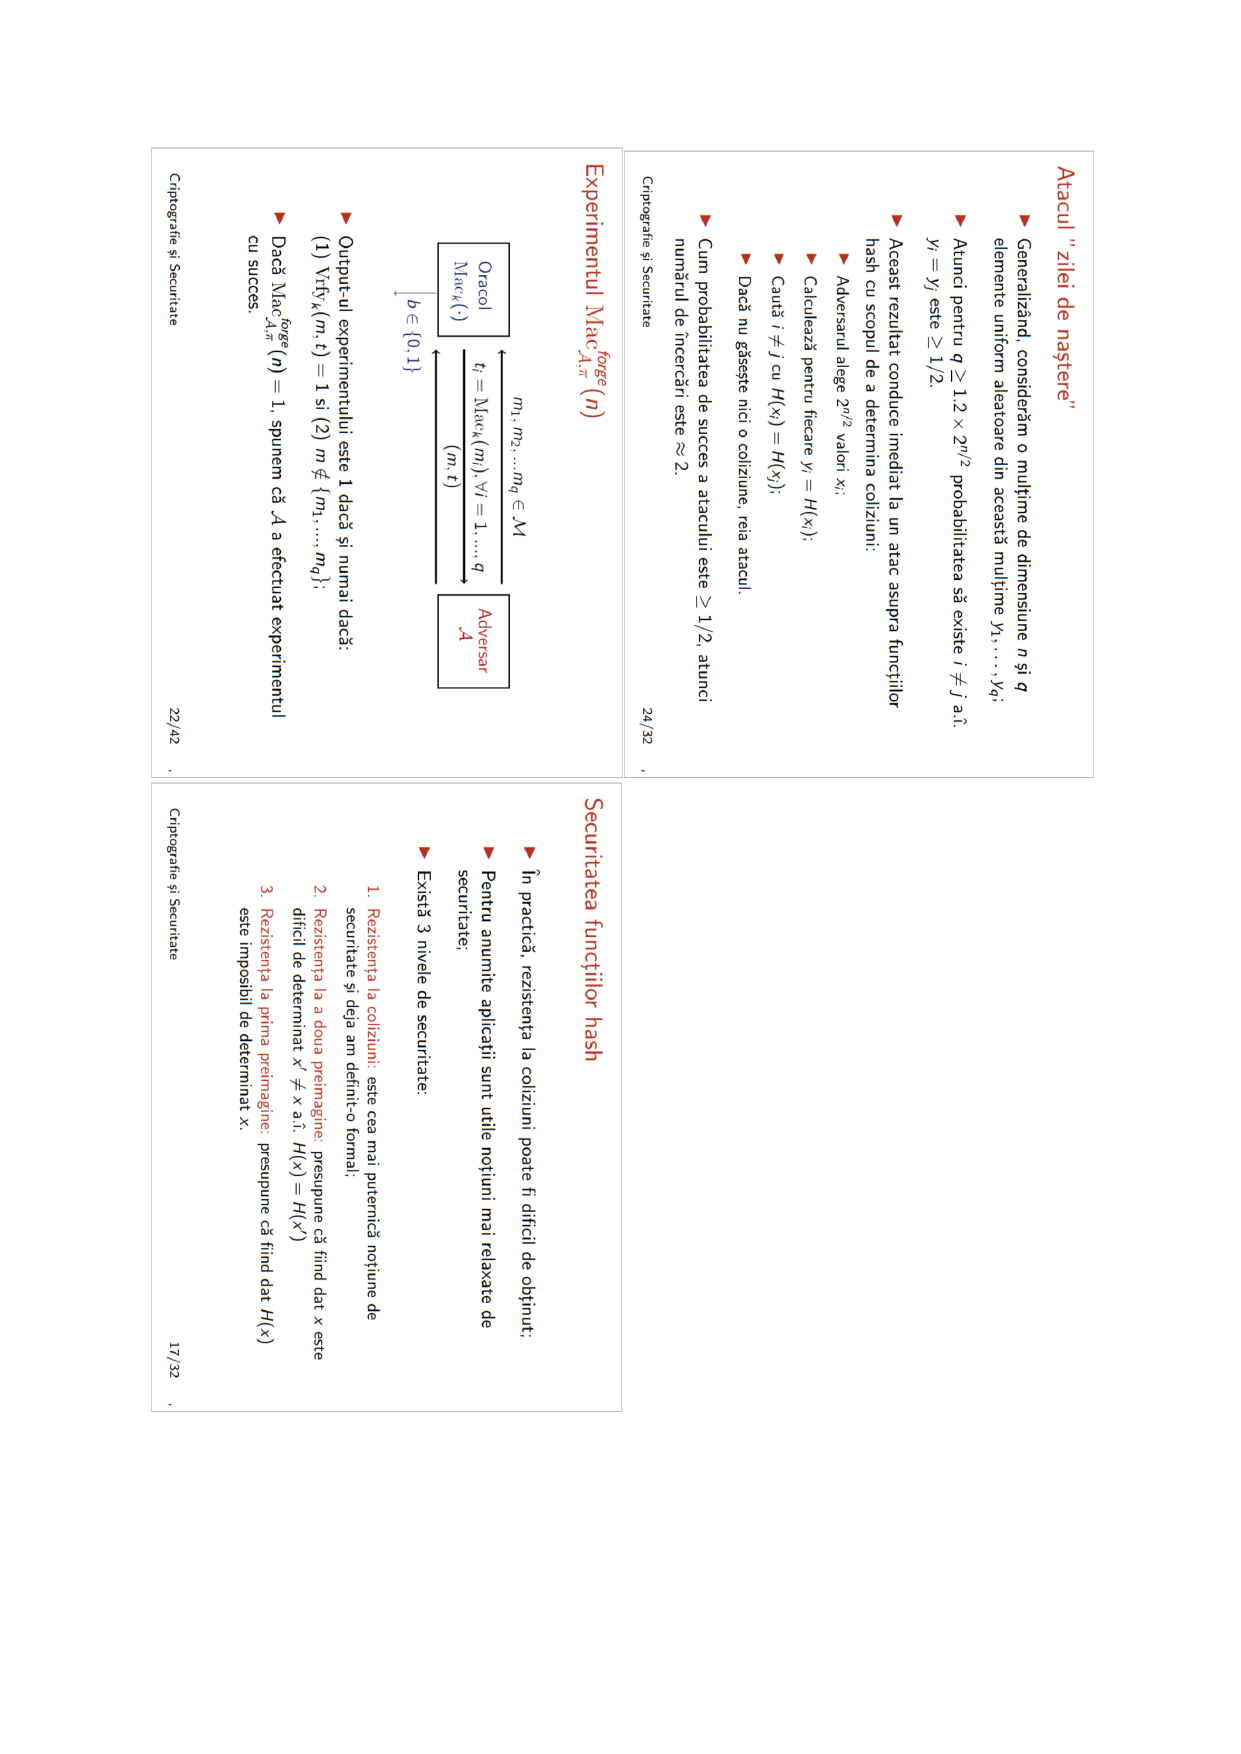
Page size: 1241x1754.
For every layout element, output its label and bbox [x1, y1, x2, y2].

picture [151, 148, 623, 777]
picture [151, 783, 622, 1411]
picture [624, 151, 1094, 777]
